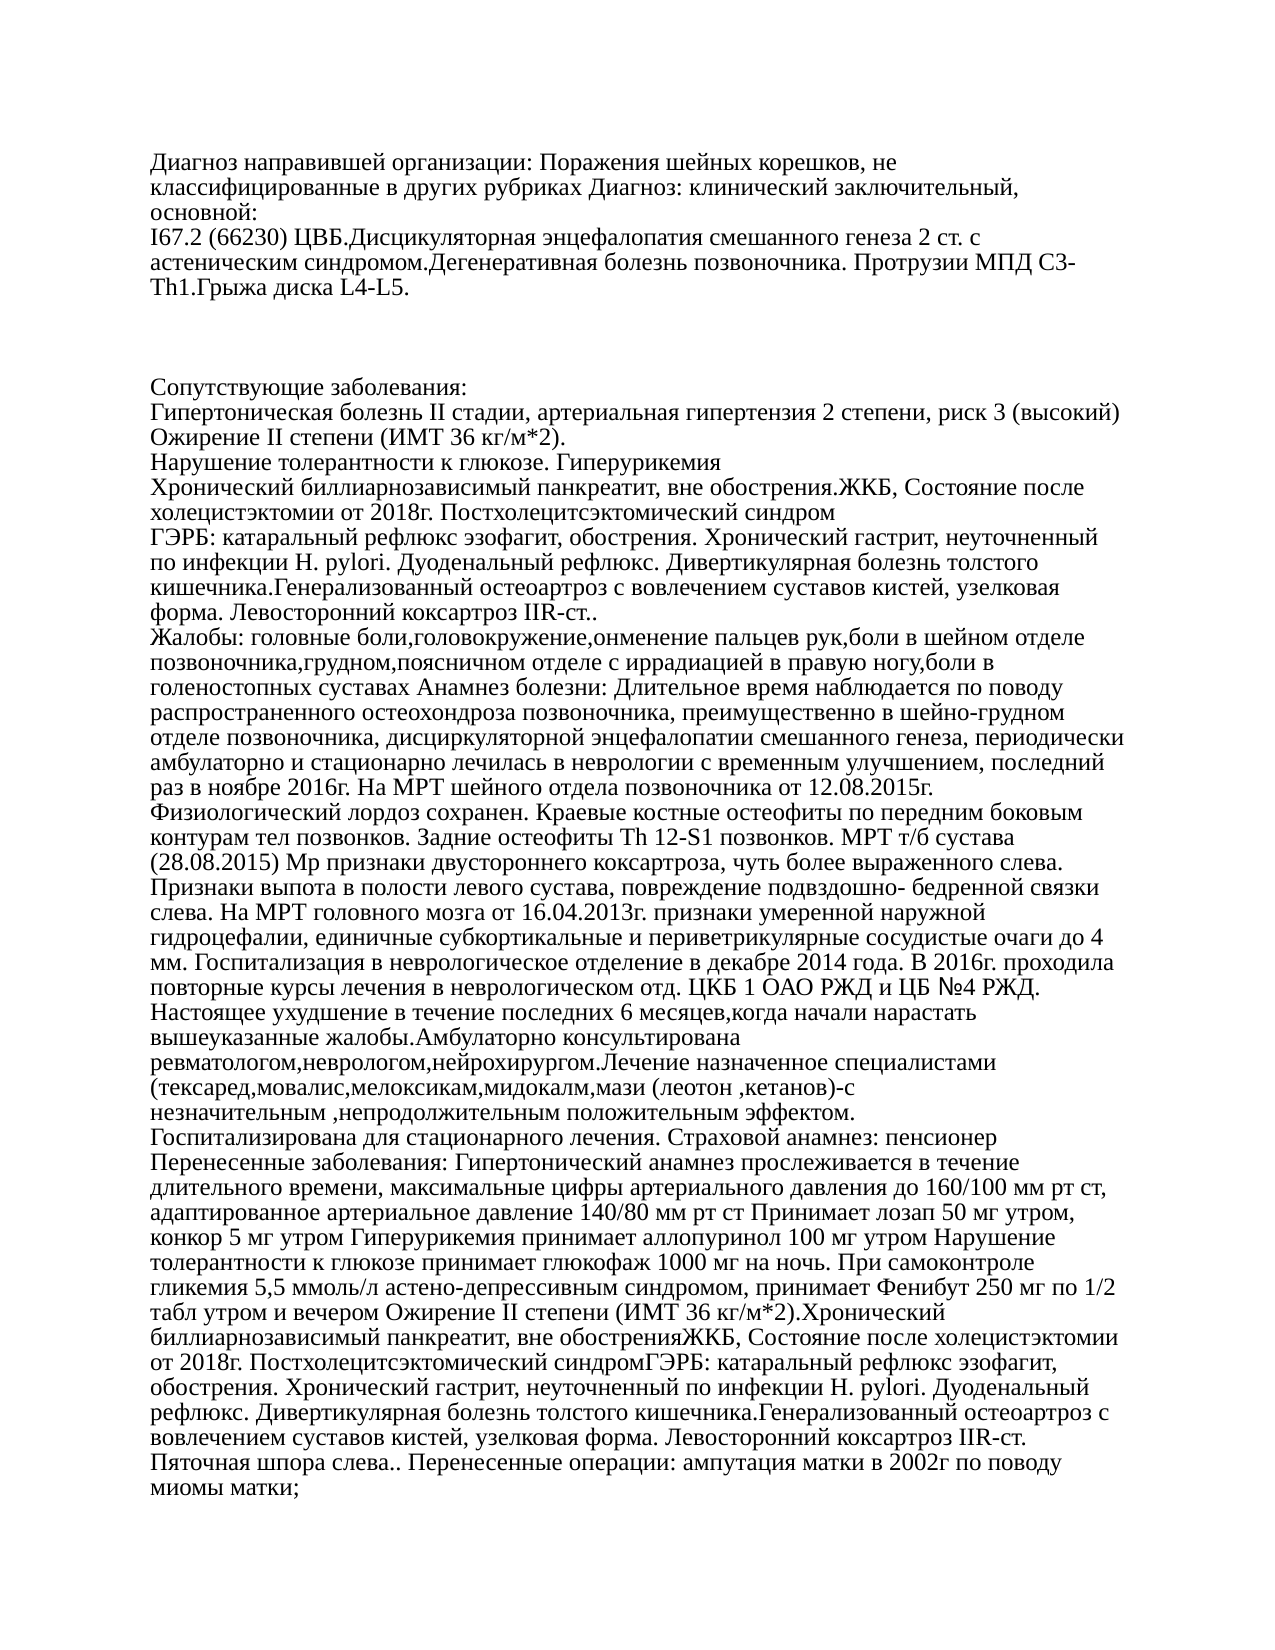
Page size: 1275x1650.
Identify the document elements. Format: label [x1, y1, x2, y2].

text [150, 150, 1125, 1500]
